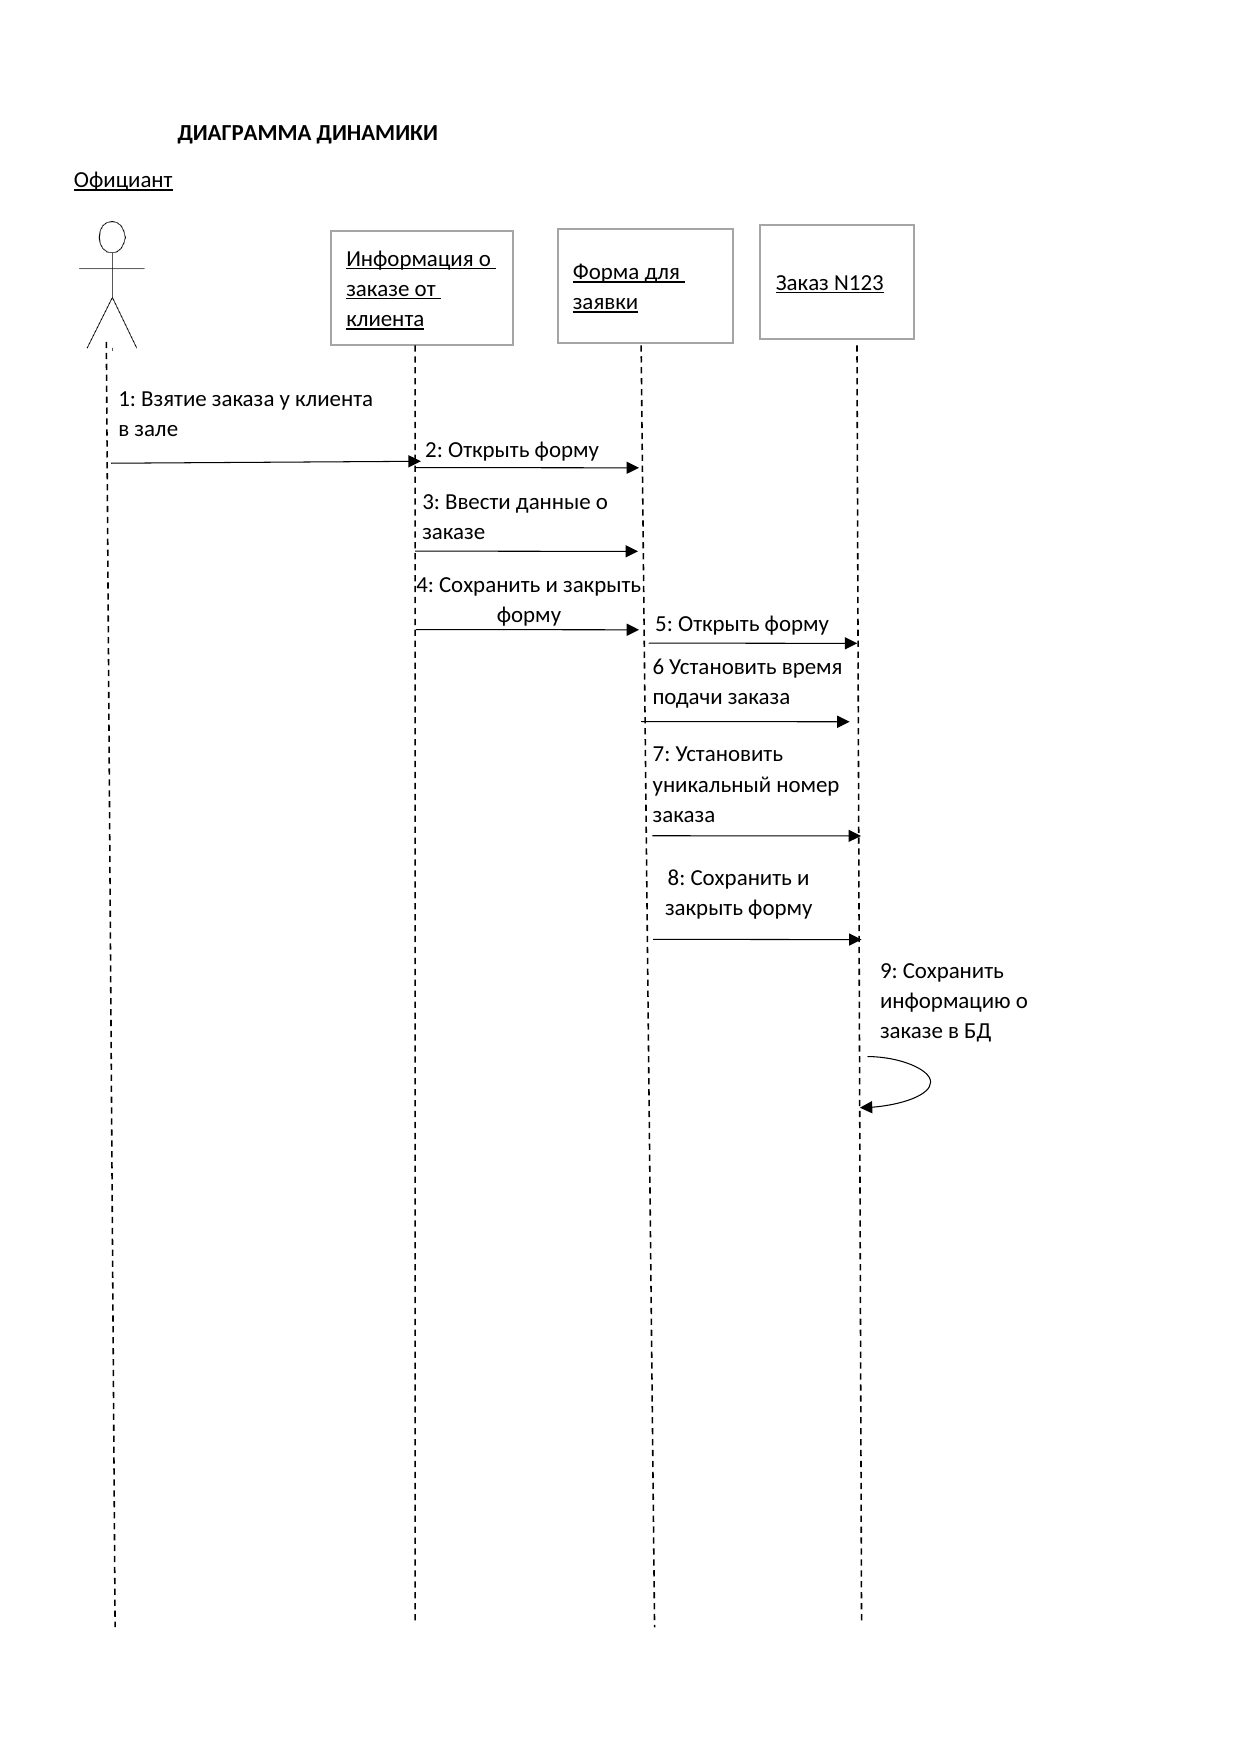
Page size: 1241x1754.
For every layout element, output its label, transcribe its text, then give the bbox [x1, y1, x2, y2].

picture [59, 211, 163, 351]
text ДИАГРАММА ДИНАМИКИ [177, 118, 1152, 146]
text Официант [74, 165, 1152, 193]
